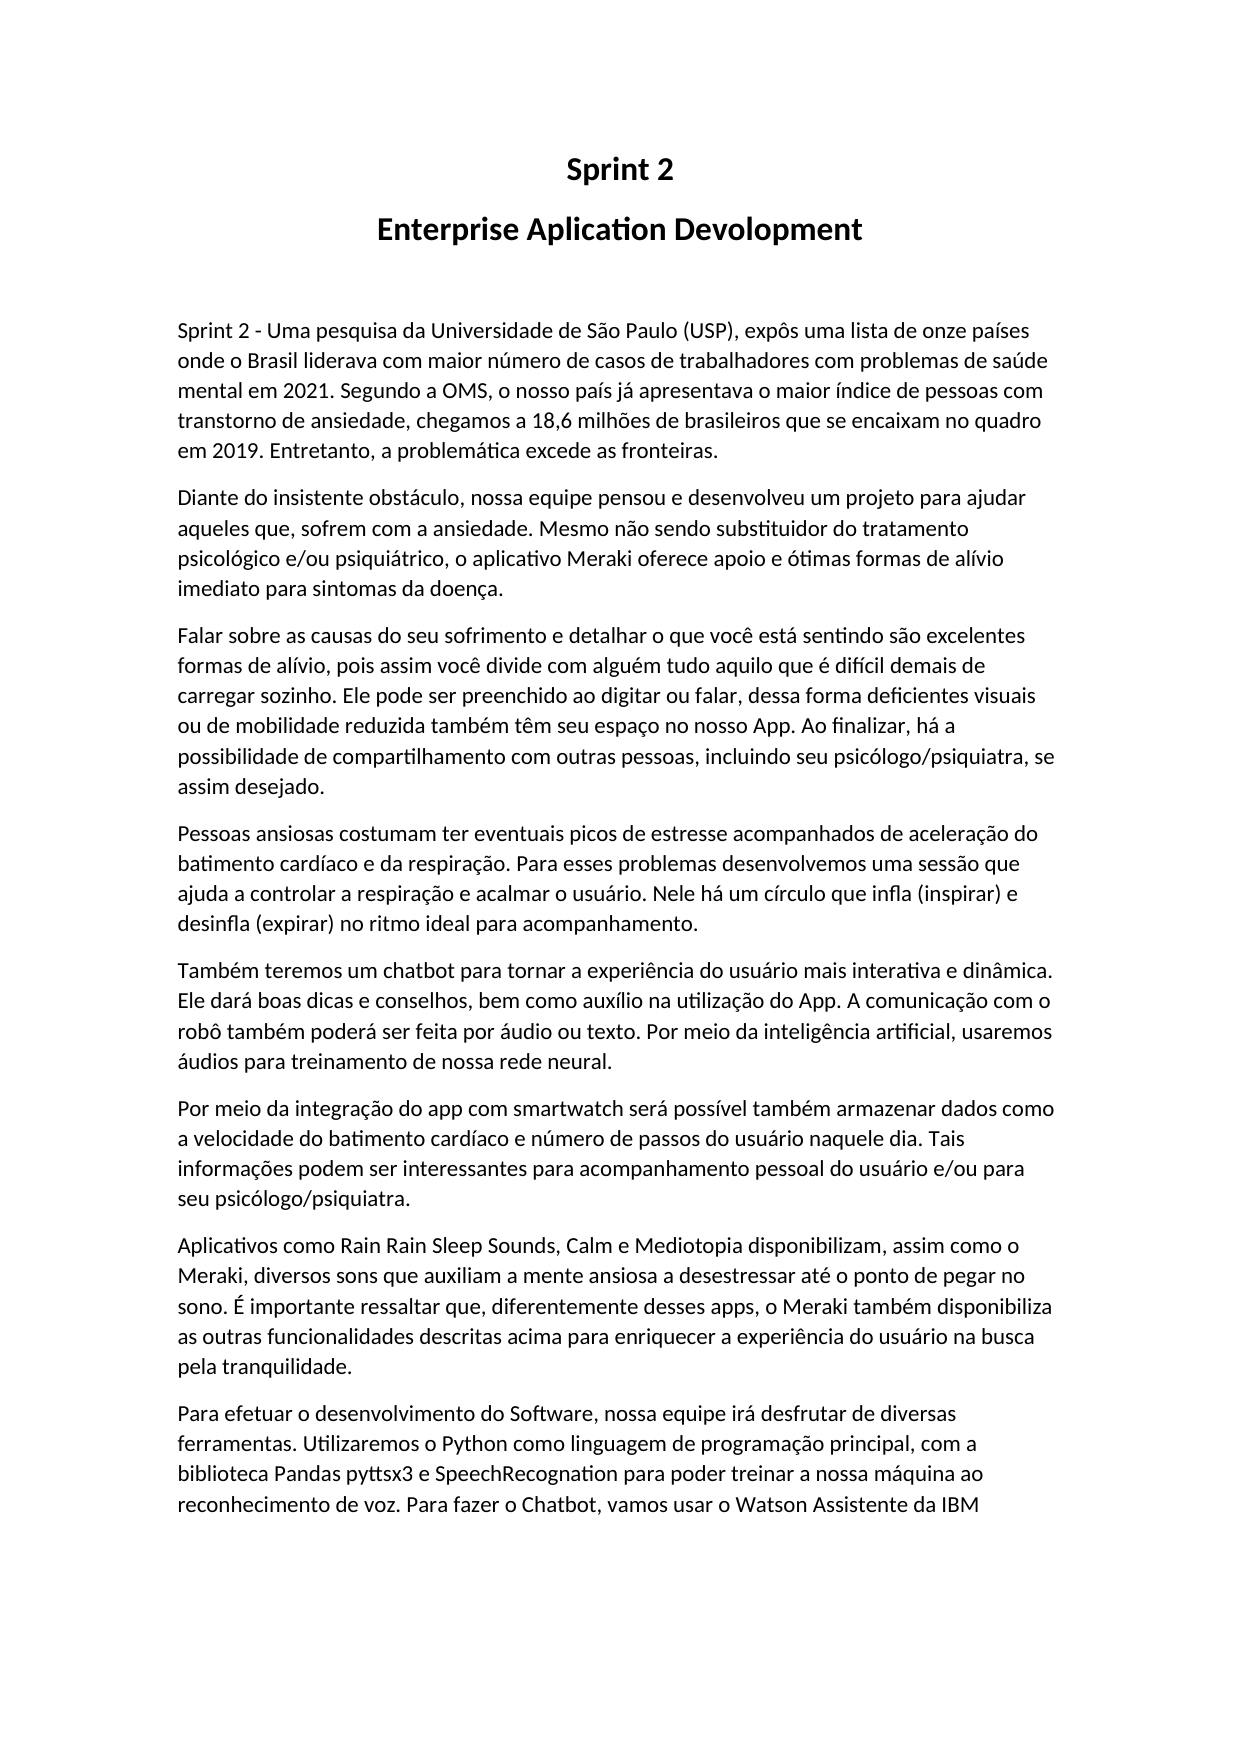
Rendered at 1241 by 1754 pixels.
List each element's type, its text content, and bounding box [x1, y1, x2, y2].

text Falar sobre as causas do seu sofrimento e detalhar o que você está sentindo são excelentes formas de alívio, pois assim você divide com alguém tudo aquilo que é difícil demais de carregar sozinho. Ele pode ser preenchido ao digitar ou falar, dessa forma deficientes visuais ou de mobilidade reduzida também têm seu espaço no nosso App. Ao finalizar, há a possibilidade de compartilhamento com outras pessoas, incluindo seu psicólogo/psiquiatra, se assim desejado. [177, 621, 1063, 800]
text Sprint 2 - Uma pesquisa da Universidade de São Paulo (USP), expôs uma lista de onze países onde o Brasil liderava com maior número de casos de trabalhadores com problemas de saúde mental em 2021. Segundo a OMS, o nosso país já apresentava o maior índice de pessoas com transtorno de ansiedade, chegamos a 18,6 milhões de brasileiros que se encaixam no quadro em 2019. Entretanto, a problemática excede as fronteiras. [177, 316, 1063, 464]
text Sprint 2 [177, 148, 1063, 188]
text Também teremos um chatbot para tornar a experiência do usuário mais interativa e dinâmica. Ele dará boas dicas e conselhos, bem como auxílio na utilização do App. A comunicação com o robô também poderá ser feita por áudio ou texto. Por meio da inteligência artificial, usaremos áudios para treinamento de nossa rede neural. [177, 956, 1063, 1075]
text Enterprise Aplication Devolopment [177, 208, 1063, 249]
text Por meio da integração do app com smartwatch será possível também armazenar dados como a velocidade do batimento cardíaco e número de passos do usuário naquele dia. Tais informações podem ser interessantes para acompanhamento pessoal do usuário e/ou para seu psicólogo/psiquiatra. [177, 1094, 1063, 1212]
text Aplicativos como Rain Rain Sleep Sounds, Calm e Mediotopia disponibilizam, assim como o Meraki, diversos sons que auxiliam a mente ansiosa a desestressar até o ponto de pegar no sono. É importante ressaltar que, diferentemente desses apps, o Meraki também disponibiliza as outras funcionalidades descritas acima para enriquecer a experiência do usuário na busca pela tranquilidade. [177, 1231, 1063, 1380]
text Para efetuar o desenvolvimento do Software, nossa equipe irá desfrutar de diversas ferramentas. Utilizaremos o Python como linguagem de programação principal, com a biblioteca Pandas pyttsx3 e SpeechRecognation para poder treinar a nossa máquina ao reconhecimento de voz. Para fazer o Chatbot, vamos usar o Watson Assistente da IBM [177, 1399, 1063, 1518]
text Diante do insistente obstáculo, nossa equipe pensou e desenvolveu um projeto para ajudar aqueles que, sofrem com a ansiedade. Mesmo não sendo substituidor do tratamento psicológico e/ou psiquiátrico, o aplicativo Meraki oferece apoio e ótimas formas de alívio imediato para sintomas da doença. [177, 483, 1063, 602]
text Pessoas ansiosas costumam ter eventuais picos de estresse acompanhados de aceleração do batimento cardíaco e da respiração. Para esses problemas desenvolvemos uma sessão que ajuda a controlar a respiração e acalmar o usuário. Nele há um círculo que infla (inspirar) e desinfla (expirar) no ritmo ideal para acompanhamento. [177, 819, 1063, 937]
